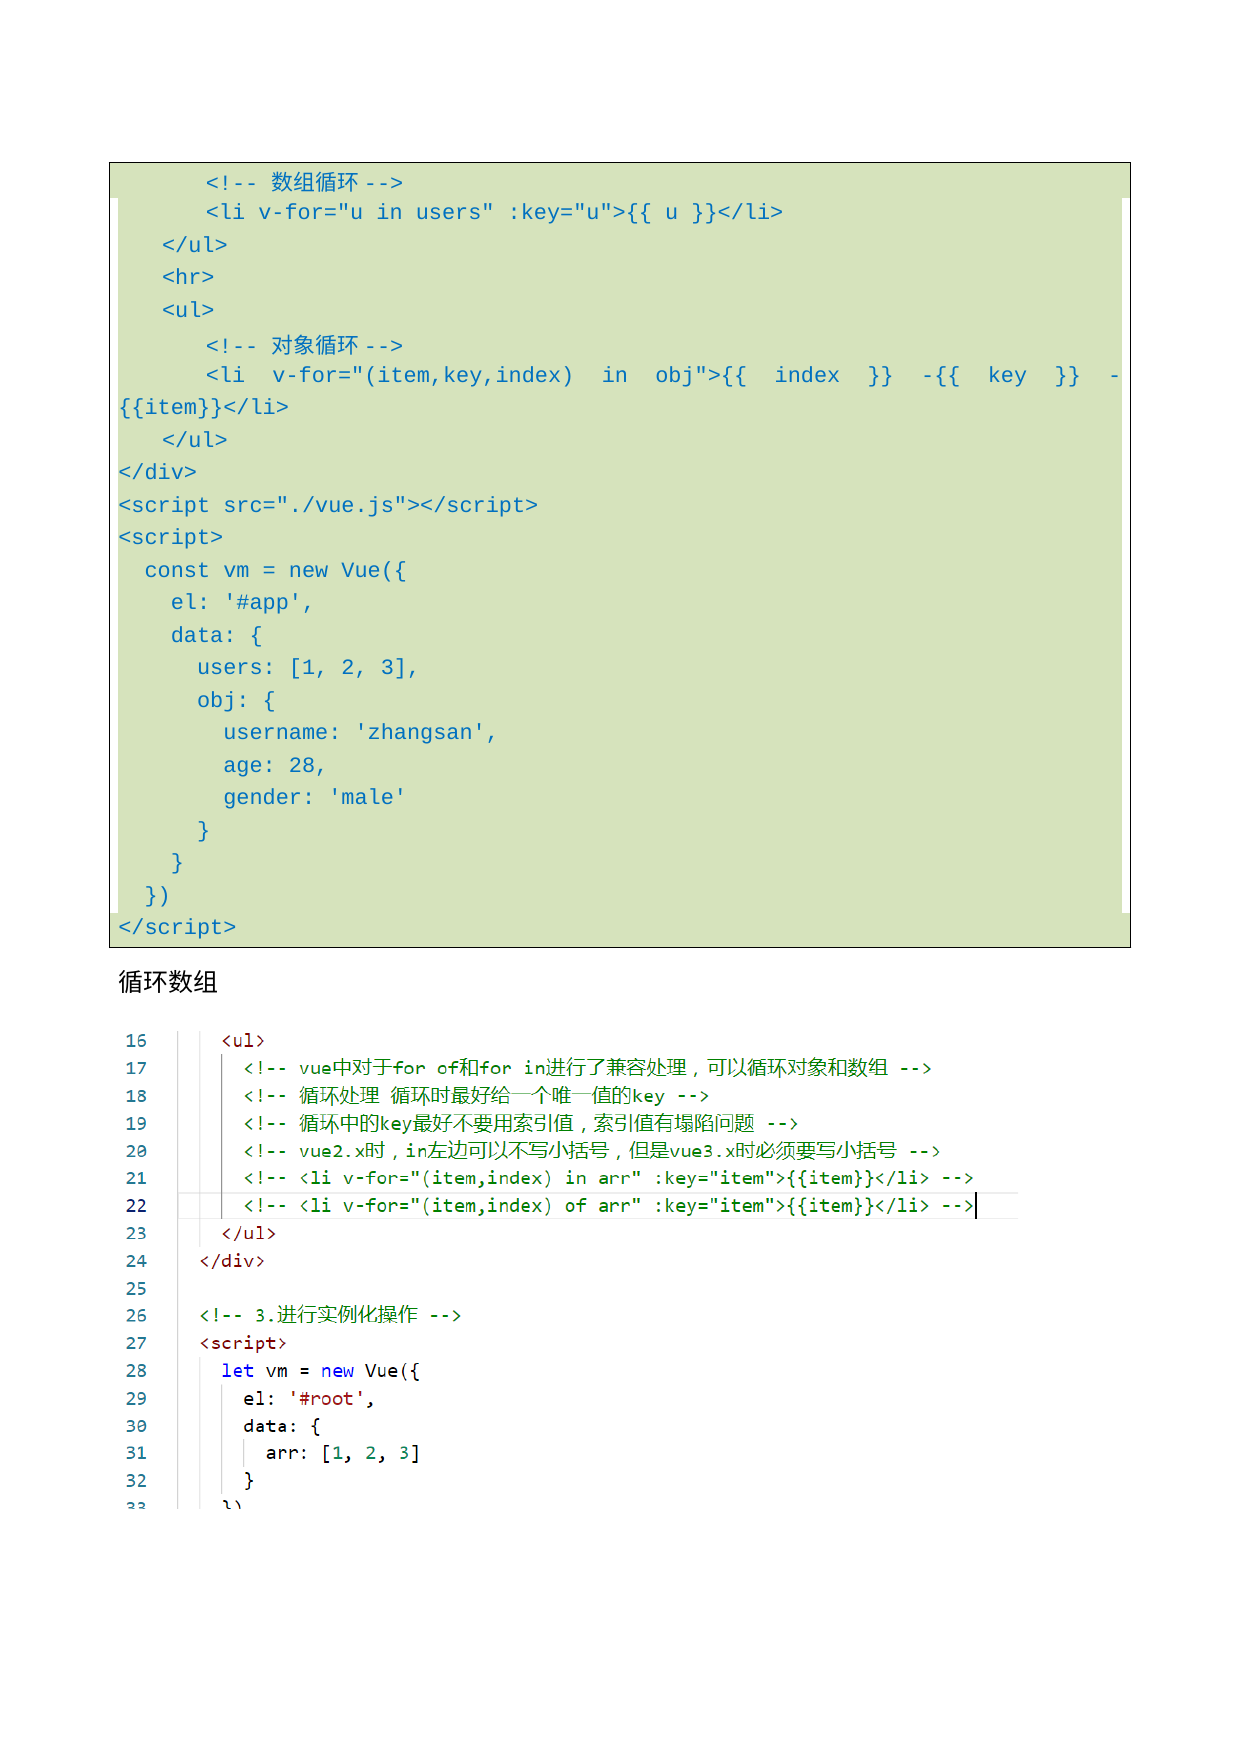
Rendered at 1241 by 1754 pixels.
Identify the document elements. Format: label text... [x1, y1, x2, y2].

text </ul> [118, 425, 1122, 458]
text el: '#app', [118, 588, 1122, 620]
text <hr> [118, 263, 1122, 295]
text const vm = new Vue({ [118, 555, 1122, 588]
text </script> [110, 909, 1130, 947]
text <li v-for="(item,key,index) in obj">{{ index }} -{{ key }} - {{item}}</li> [118, 360, 1122, 425]
text obj: { [118, 685, 1122, 718]
text data: { [118, 620, 1122, 653]
text <script> [118, 523, 1122, 555]
text } [118, 815, 1122, 848]
text <script src="./vue.js"></script> [118, 490, 1122, 523]
text <!-- 数组循环 --> [110, 163, 1130, 198]
text </div> [118, 458, 1122, 490]
text gender: 'male' [118, 783, 1122, 815]
text 循环数组 [118, 948, 1122, 1013]
text username: 'zhangsan', [118, 718, 1122, 750]
text <li v-for="u in users" :key="u">{{ u }}</li> [118, 198, 1122, 230]
text } [118, 848, 1122, 880]
text <!-- 对象循环 --> [118, 328, 1122, 360]
text age: 28, [118, 750, 1122, 783]
text </ul> [118, 230, 1122, 263]
text users: [1, 2, 3], [118, 653, 1122, 685]
text }) [118, 880, 1122, 909]
picture [118, 1031, 1019, 1509]
text <ul> [118, 295, 1122, 328]
